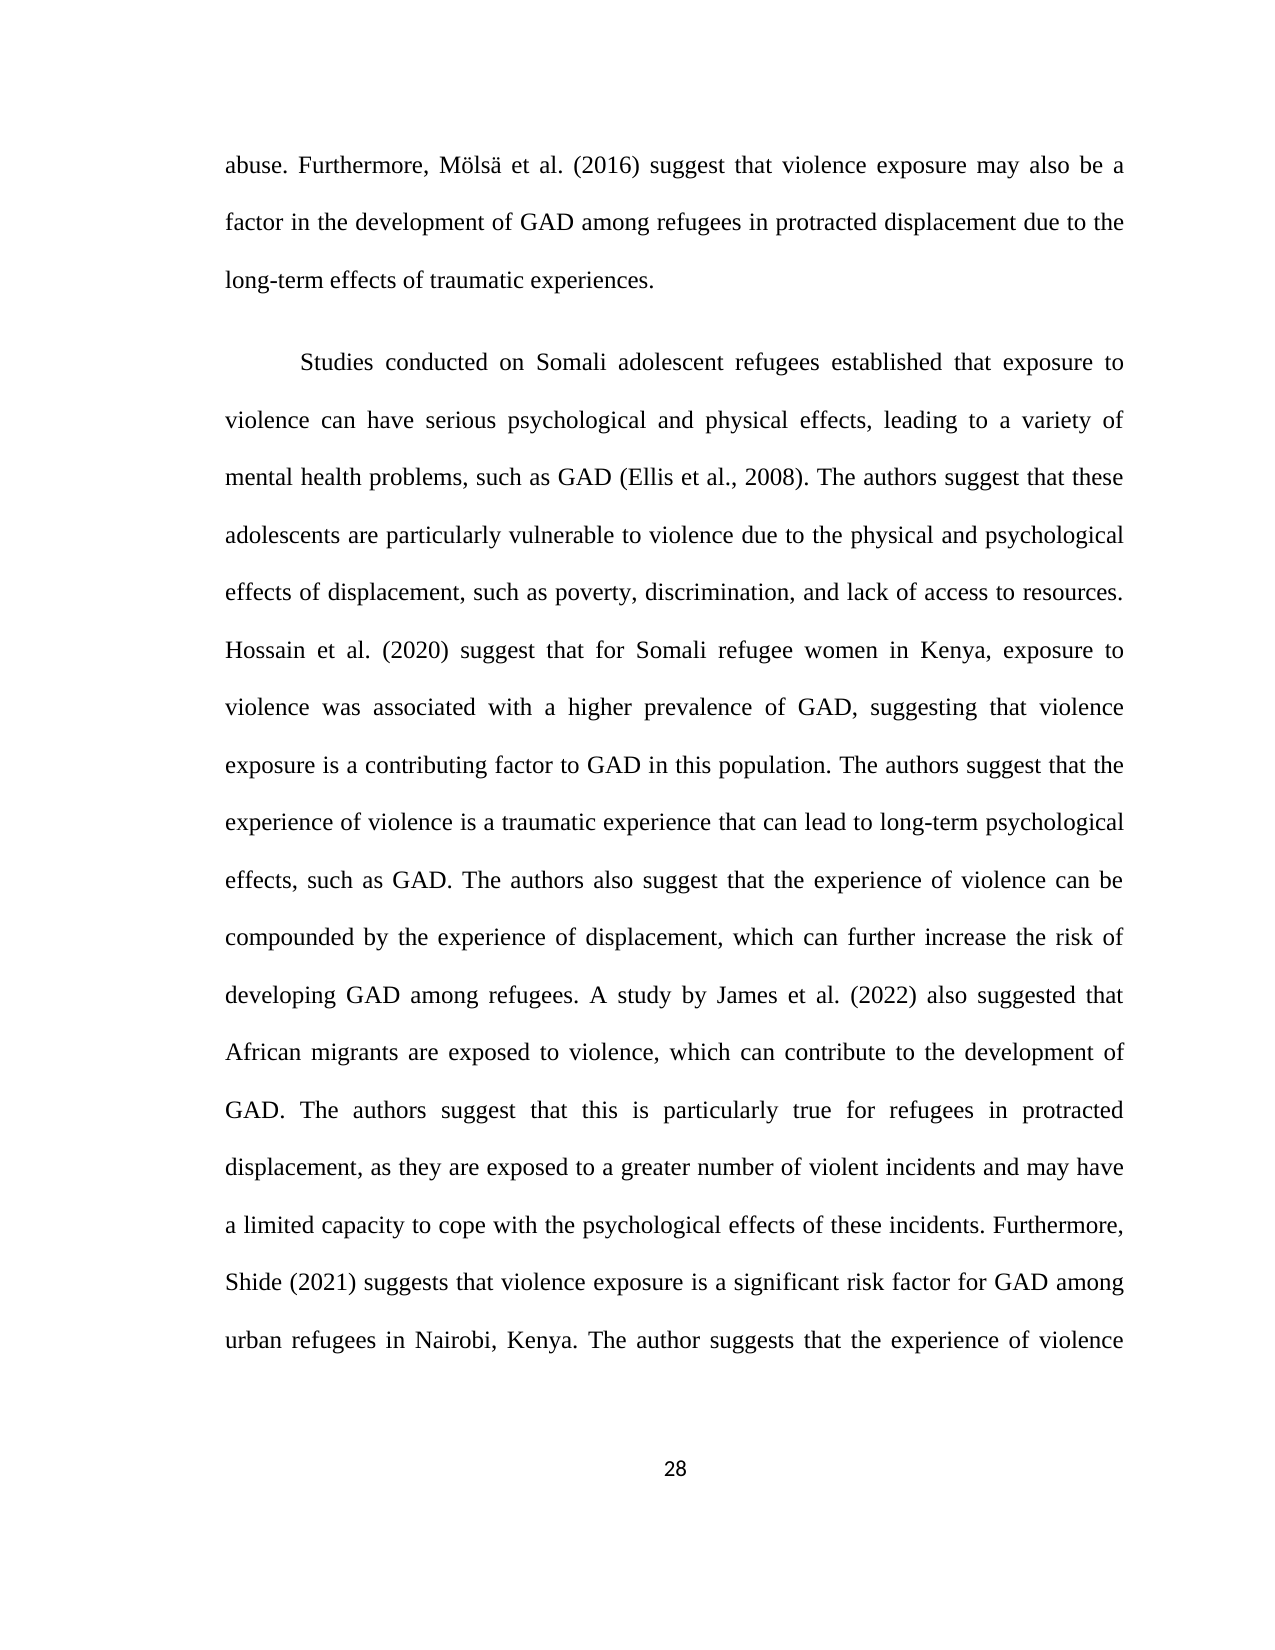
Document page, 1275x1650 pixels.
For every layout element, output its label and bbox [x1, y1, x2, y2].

text [225, 347, 1125, 1354]
text [225, 150, 1125, 294]
